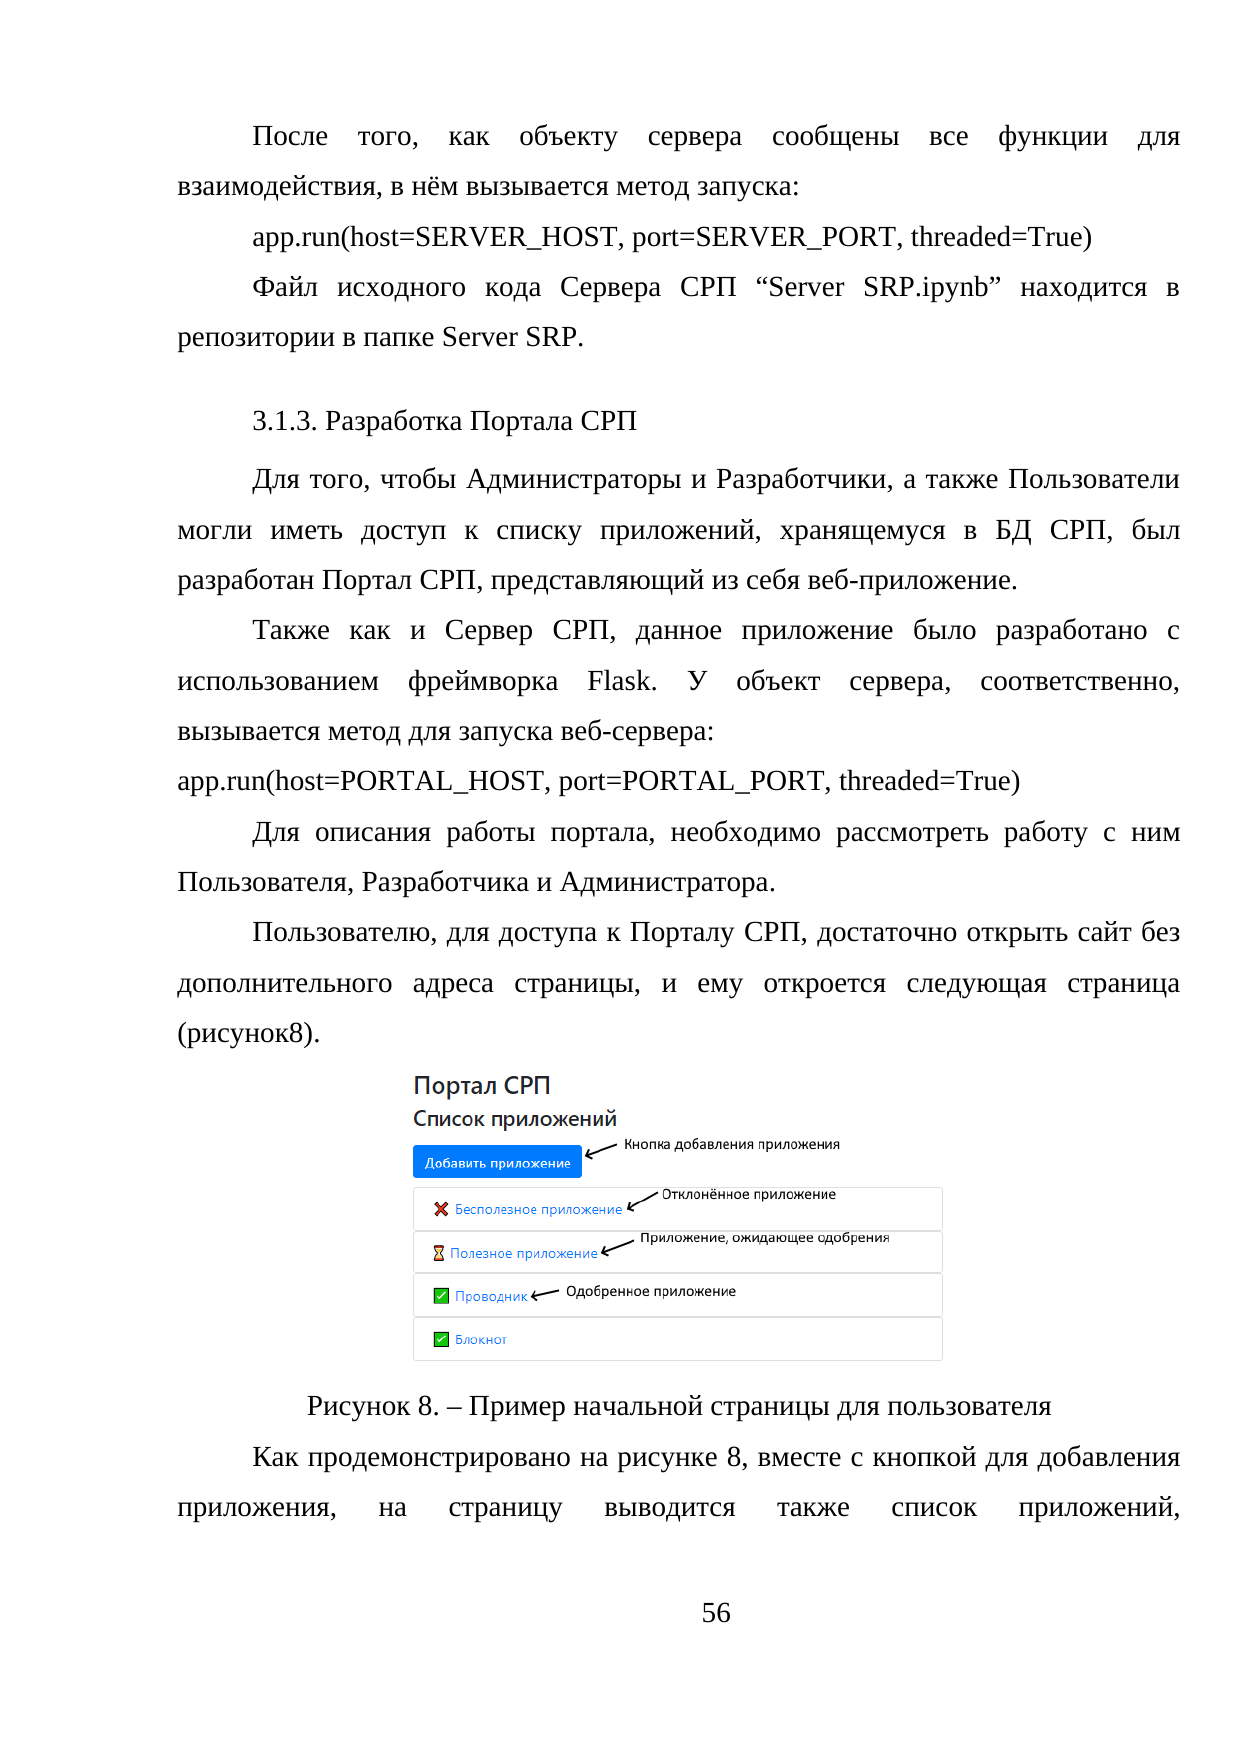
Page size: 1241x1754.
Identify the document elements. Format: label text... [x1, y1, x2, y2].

text Также как и Сервер СРП, данное приложение было разработано с использованием фреймворка Flask. У объект сервера, соответственно, вызывается метод для запуска веб-сервера: [177, 612, 1181, 747]
text Для описания работы портала, необходимо рассмотреть работу с ним Пользователя, Разработчика и Администратора. [177, 814, 1181, 898]
text После того, как объекту сервера сообщены все функции для взаимодействия, в нём вызывается метод запуска: [177, 118, 1181, 202]
text Пользователю, для доступа к Порталу СРП, достаточно открыть сайт без дополнительного адреса страницы, и ему откроется следующая страница (рисунок8). [177, 914, 1181, 1048]
text Файл исходного кода Сервера СРП “Server SRP.ipynb” находится в репозитории в папке Server SRP. [177, 269, 1181, 353]
subtitle 3.1.3. Разработка Портала СРП [177, 403, 1181, 436]
text app.run(host=SERVER_HOST, port=SERVER_PORT, threaded=True) [177, 219, 1181, 252]
text app.run(host=PORTAL_HOST, port=PORTAL_PORT, threaded=True) [177, 763, 1181, 797]
picture [406, 1065, 953, 1372]
text Для того, чтобы Администраторы и Разработчики, а также Пользователи могли иметь доступ к списку приложений, хранящемуся в БД СРП, был разработан Портал СРП, представляющий из себя веб-приложение. [177, 462, 1181, 596]
text Рисунок 8. – Пример начальной страницы для пользователя [177, 1388, 1181, 1422]
